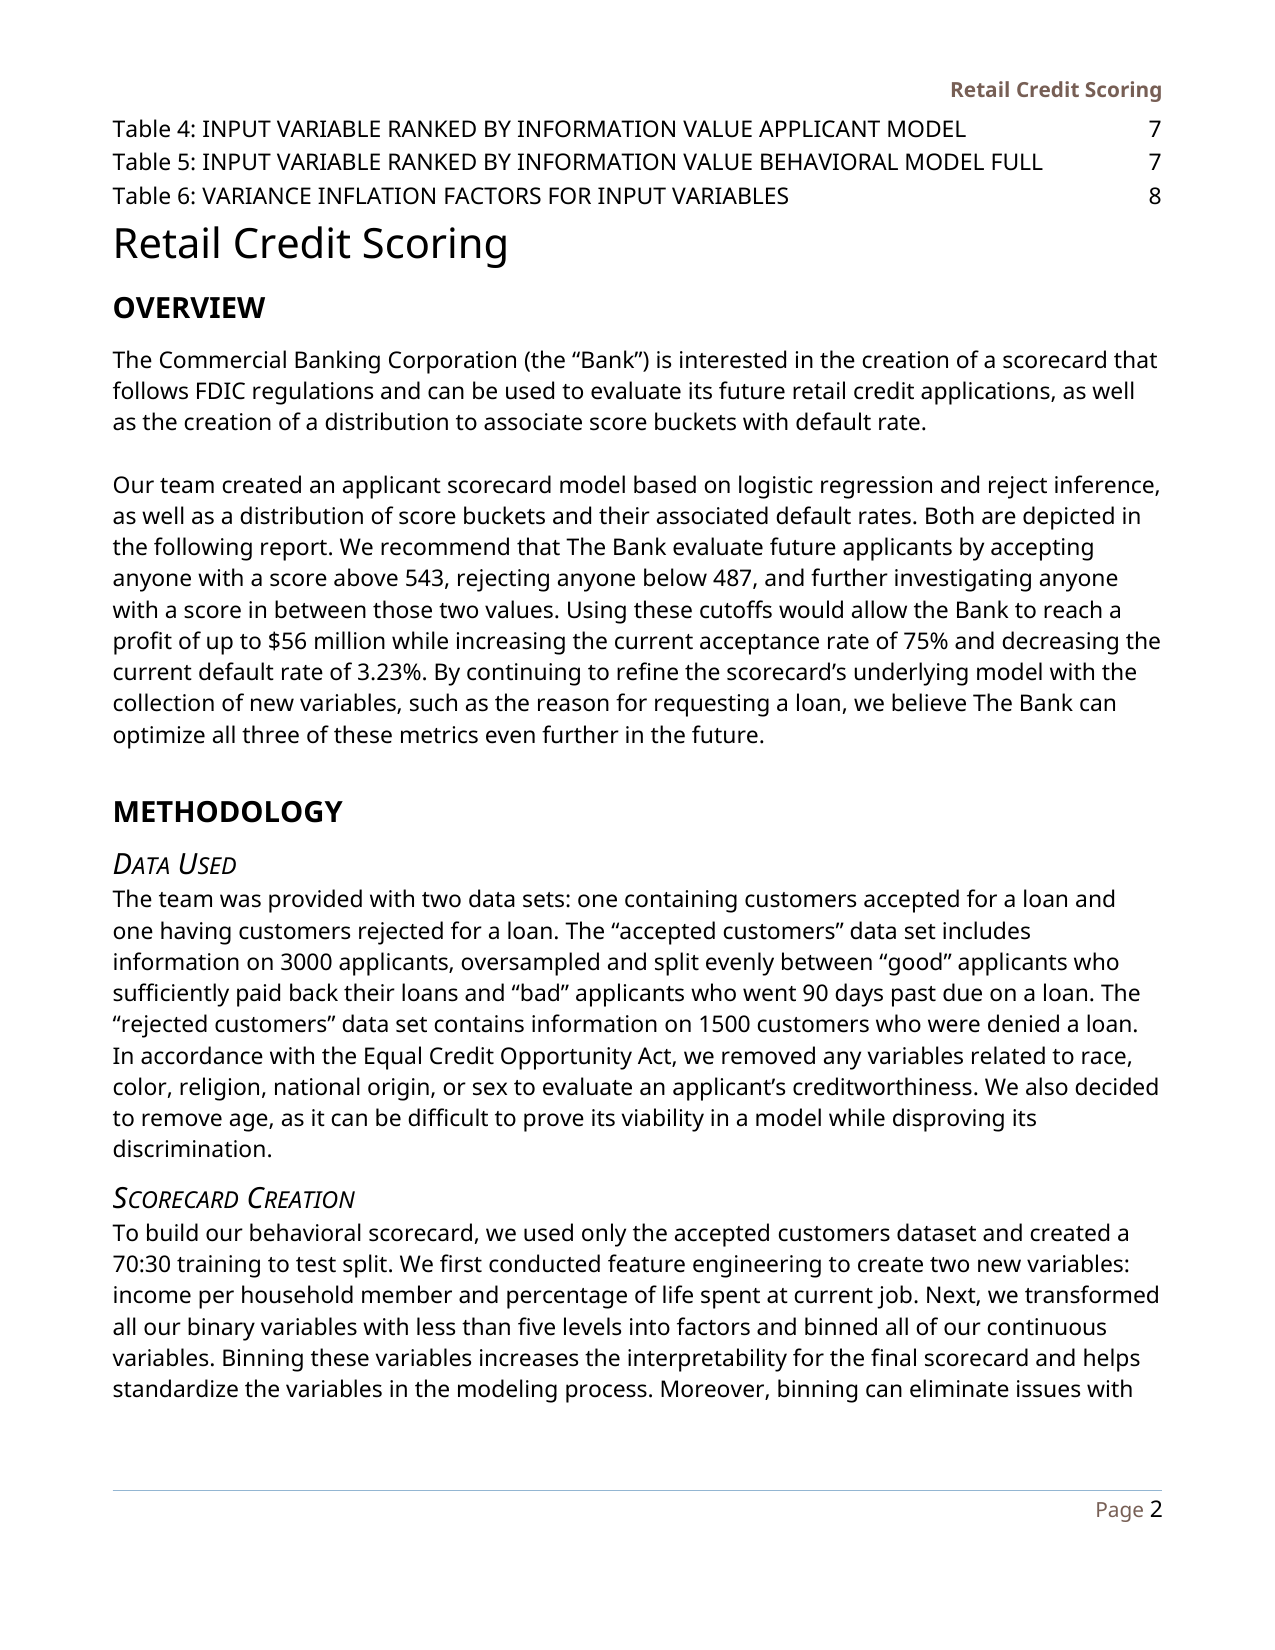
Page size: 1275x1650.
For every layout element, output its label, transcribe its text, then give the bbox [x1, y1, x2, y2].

subtitle Data Used [112, 844, 1162, 883]
text The team was provided with two data sets: one containing customers accepted for a loan and one having customers rejected for a loan. The “accepted customers” data set includes information on 3000 applicants, oversampled and split evenly between “good” applicants who sufficiently paid back their loans and “bad” applicants who went 90 days past due on a loan. The “rejected customers” data set contains information on 1500 customers who were denied a loan. In accordance with the Equal Credit Opportunity Act, we removed any variables related to race, color, religion, national origin, or sex to evaluate an applicant’s creditworthiness. We also decided to remove age, as it can be difficult to prove its viability in a model while disproving its discrimination. [112, 883, 1162, 1164]
text Retail Credit Scoring [112, 214, 1162, 271]
text OVERVIEW [112, 287, 1162, 327]
text The Commercial Banking Corporation (the “Bank”) is interested in the creation of a scorecard that follows FDIC regulations and can be used to evaluate its future retail credit applications, as well as the creation of a distribution to associate score buckets with default rate. [112, 343, 1162, 437]
subtitle Methodology [112, 791, 1162, 831]
subtitle Scorecard Creation [112, 1177, 1162, 1217]
text Our team created an applicant scorecard model based on logistic regression and reject inference, as well as a distribution of score buckets and their associated default rates. Both are depicted in the following report. We recommend that The Bank evaluate future applicants by accepting anyone with a score above 543, rejecting anyone below 487, and further investigating anyone with a score in between those two values. Using these cutoffs would allow the Bank to reach a profit of up to $56 million while increasing the current acceptance rate of 75% and decreasing the current default rate of 3.23%. By continuing to refine the scorecard’s underlying model with the collection of new variables, such as the reason for requesting a loan, we believe The Bank can optimize all three of these metrics even further in the future. [112, 468, 1162, 750]
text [112, 1217, 1162, 1404]
